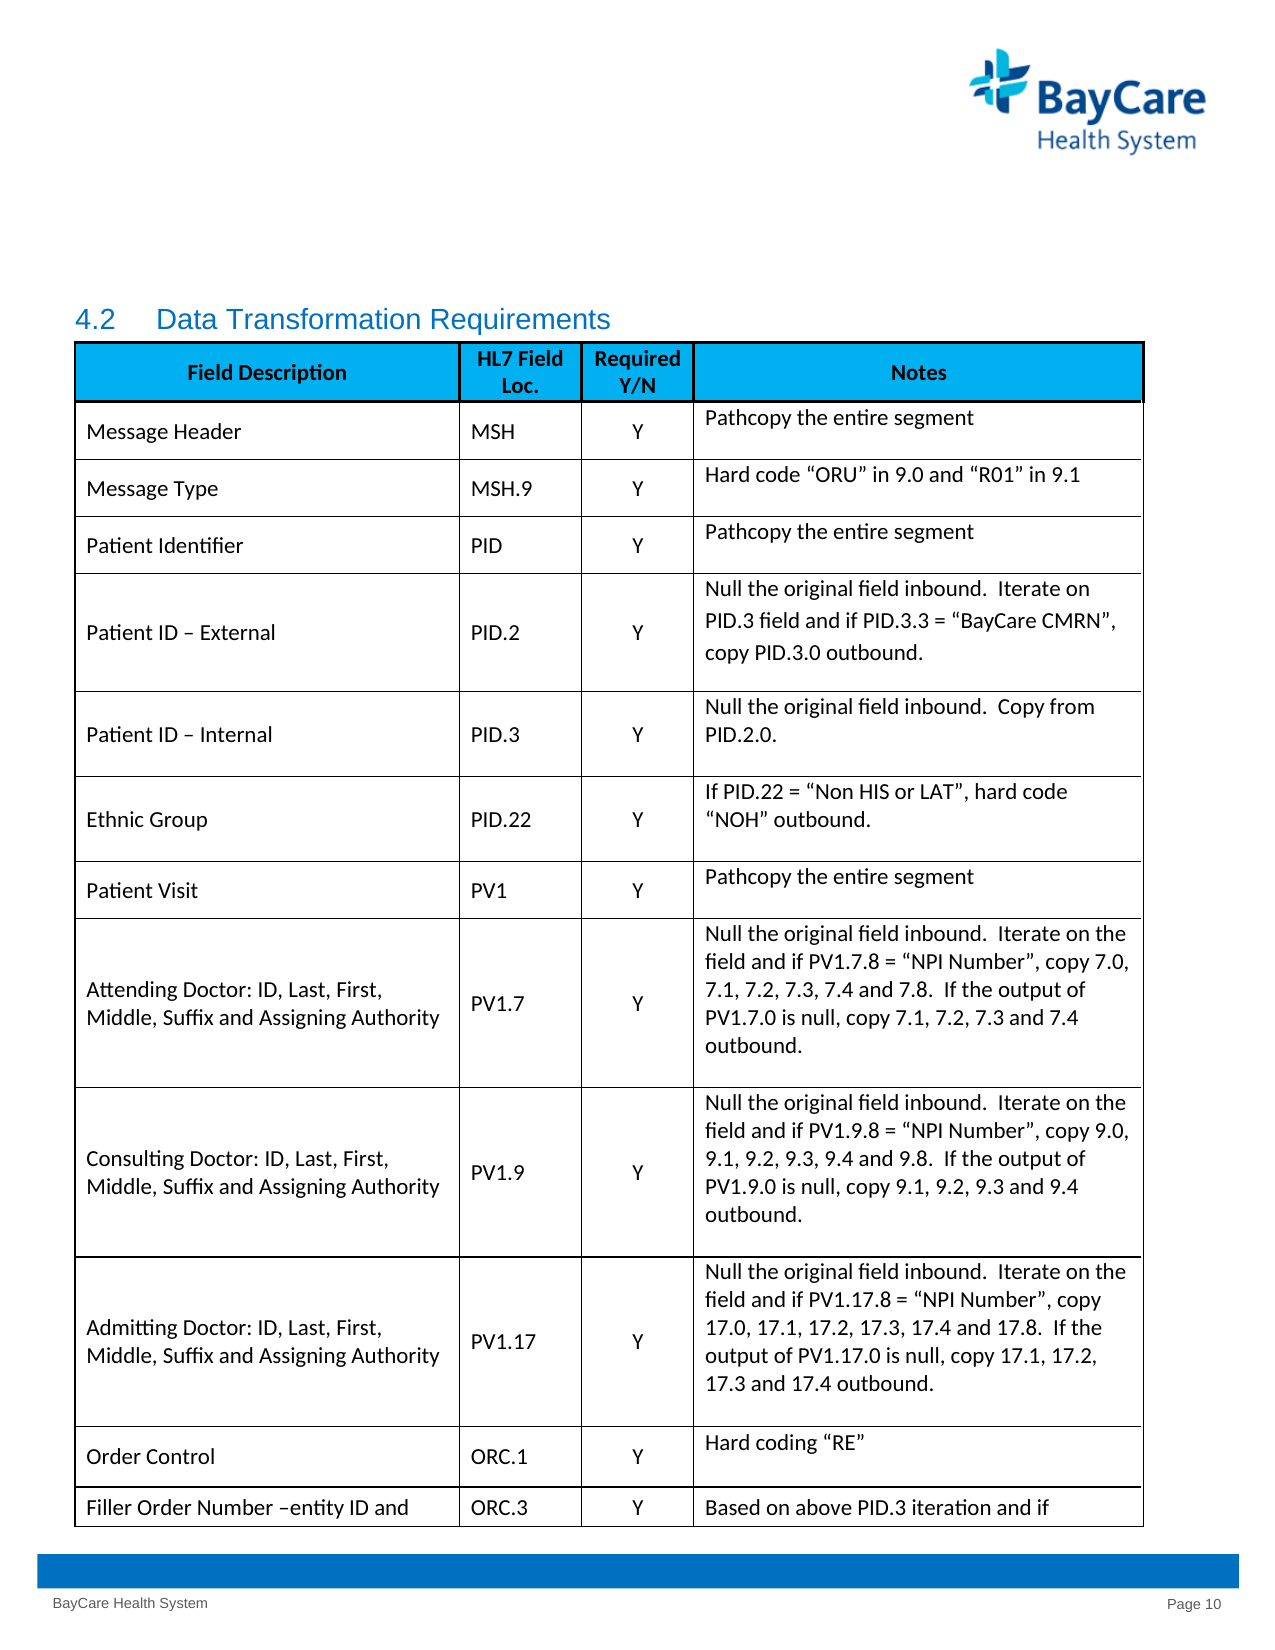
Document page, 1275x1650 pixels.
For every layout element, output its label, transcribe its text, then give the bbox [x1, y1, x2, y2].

table_cell Null the original field inbound. Iterate on the field and if PV1.17.8 = “NPI Number”, copy 17.0, 17.1, 17.2, 17.3, 17.4 and 17.8. If the output of PV1.17.0 is null, copy 17.1, 17.2, 17.3 and 17.4 outbound. [694, 1256, 1143, 1426]
table_cell Ethnic Group [76, 777, 459, 861]
table_cell Y [582, 1427, 693, 1486]
table_cell Admitting Doctor: ID, Last, First, Middle, Suffix and Assigning Authority [76, 1258, 459, 1426]
table_cell Patient ID – Internal [76, 692, 459, 776]
table_cell Y [582, 1258, 693, 1426]
table_cell Patient ID – External [76, 574, 459, 691]
table_cell Y [582, 1088, 693, 1256]
table_cell MSH.9 [460, 460, 581, 516]
table_cell PV1.7 [460, 919, 581, 1087]
table_cell Hard code “ORU” in 9.0 and “R01” in 9.1 [694, 459, 1143, 516]
table_cell PID.22 [460, 777, 581, 861]
table_cell PV1 [460, 862, 581, 918]
table_header Notes [695, 344, 1142, 400]
table_cell PV1.17 [460, 1258, 581, 1426]
table_cell Y [582, 1488, 693, 1526]
table_cell Pathcopy the entire segment [694, 400, 1143, 459]
table_cell PID [460, 517, 581, 573]
table_cell PID.2 [460, 574, 581, 691]
table_cell PV1.9 [460, 1088, 581, 1256]
table_cell If PID.22 = “Non HIS or LAT”, hard code “NOH” outbound. [694, 776, 1143, 861]
subtitle 4.2 Data Transformation Requirements [75, 302, 1200, 336]
table_cell Y [582, 862, 693, 918]
table_header Field Description [76, 344, 458, 400]
table_cell Message Type [76, 460, 459, 516]
table_cell Attending Doctor: ID, Last, First, Middle, Suffix and Assigning Authority [76, 919, 459, 1087]
table_cell ORC.1 [460, 1427, 581, 1486]
table_header Required Y/N [583, 344, 692, 400]
table_cell Null the original field inbound. Iterate on PID.3 field and if PID.3.3 = “BayCare CMRN”, copy PID.3.0 outbound. [694, 573, 1143, 691]
table_cell Y [582, 517, 693, 573]
table_cell Filler Order Number –entity ID and namespace ID [76, 1488, 459, 1526]
table_cell Patient Identifier [76, 517, 459, 573]
table_cell Y [582, 460, 693, 516]
table_cell Pathcopy the entire segment [694, 861, 1143, 918]
table_cell Null the original field inbound. Iterate on the field and if PV1.9.8 = “NPI Number”, copy 9.0, 9.1, 9.2, 9.3, 9.4 and 9.8. If the output of PV1.9.0 is null, copy 9.1, 9.2, 9.3 and 9.4 outbound. [694, 1087, 1143, 1256]
table_cell Message Header [76, 403, 459, 459]
table_cell ORC.3 [460, 1488, 581, 1526]
table_cell Y [582, 692, 693, 776]
table_cell Patient Visit [76, 862, 459, 918]
table_header HL7 Field Loc. [461, 344, 580, 400]
table_cell Null the original field inbound. Copy from PID.2.0. [694, 691, 1143, 776]
table_cell PID.3 [460, 692, 581, 776]
table_cell Y [582, 919, 693, 1087]
table_cell Based on above PID.3 iteration and if statement criteria, copy PID.3.0 to ORC.3.0. Hard code “HNAM_EVENTID” to ORC.3.1. [694, 1486, 1143, 1526]
table_cell MSH [460, 403, 581, 459]
table_cell Consulting Doctor: ID, Last, First, Middle, Suffix and Assigning Authority [76, 1088, 459, 1256]
table_cell Null the original field inbound. Iterate on the field and if PV1.7.8 = “NPI Number”, copy 7.0, 7.1, 7.2, 7.3, 7.4 and 7.8. If the output of PV1.7.0 is null, copy 7.1, 7.2, 7.3 and 7.4 outbound. [694, 918, 1143, 1087]
table_cell Order Control [76, 1427, 459, 1486]
picture [951, 37, 1233, 168]
table_cell Pathcopy the entire segment [694, 516, 1143, 573]
table_cell Y [582, 574, 693, 691]
table_cell Y [582, 777, 693, 861]
table_cell Hard coding “RE” [694, 1426, 1143, 1486]
table_cell Y [582, 403, 693, 459]
